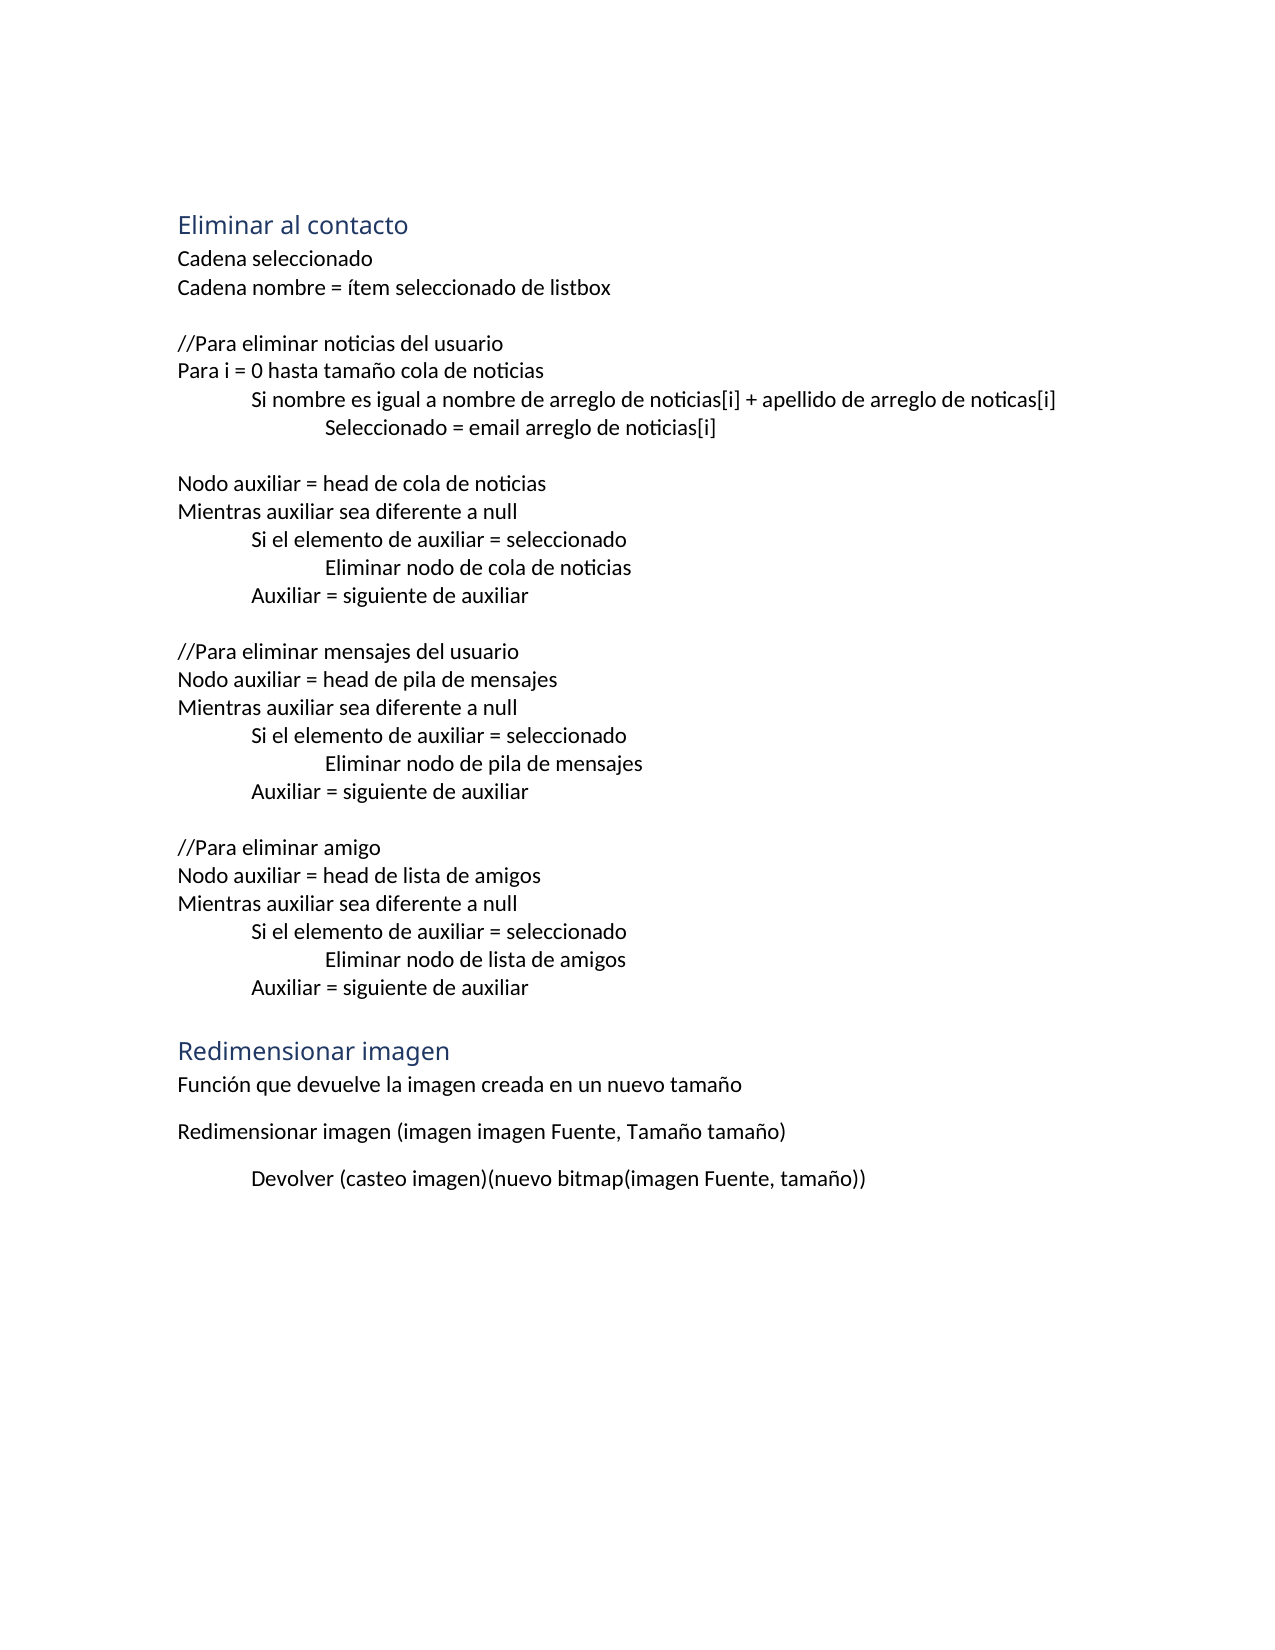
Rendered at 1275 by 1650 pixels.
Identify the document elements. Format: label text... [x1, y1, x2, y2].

text Auxiliar = siguiente de auxiliar [177, 973, 1098, 1001]
text Mientras auxiliar sea diferente a null [177, 497, 1098, 525]
text Nodo auxiliar = head de lista de amigos [177, 861, 1098, 889]
subtitle Eliminar al contacto [177, 208, 1098, 242]
text Si el elemento de auxiliar = seleccionado [177, 917, 1098, 945]
text //Para eliminar amigo [177, 833, 1098, 861]
text Auxiliar = siguiente de auxiliar [177, 777, 1098, 805]
text //Para eliminar mensajes del usuario [177, 637, 1098, 665]
text Eliminar nodo de lista de amigos [177, 945, 1098, 973]
text Para i = 0 hasta tamaño cola de noticias [177, 357, 1098, 385]
text Si el elemento de auxiliar = seleccionado [177, 525, 1098, 553]
text Eliminar nodo de cola de noticias [177, 553, 1098, 581]
text Cadena seleccionado [177, 244, 1098, 273]
subtitle Redimensionar imagen [177, 1033, 1098, 1067]
text Función que devuelve la imagen creada en un nuevo tamaño [177, 1070, 1098, 1098]
text Nodo auxiliar = head de pila de mensajes [177, 665, 1098, 693]
text Seleccionado = email arreglo de noticias[i] [177, 413, 1098, 441]
text Si nombre es igual a nombre de arreglo de noticias[i] + apellido de arreglo de noticas[i] [177, 385, 1098, 413]
text Nodo auxiliar = head de cola de noticias [177, 469, 1098, 497]
text Si el elemento de auxiliar = seleccionado [177, 721, 1098, 749]
text Mientras auxiliar sea diferente a null [177, 889, 1098, 917]
text Eliminar nodo de pila de mensajes [177, 749, 1098, 777]
text Devolver (casteo imagen)(nuevo bitmap(imagen Fuente, tamaño)) [177, 1164, 1098, 1192]
text Auxiliar = siguiente de auxiliar [177, 581, 1098, 609]
text Redimensionar imagen (imagen imagen Fuente, Tamaño tamaño) [177, 1117, 1098, 1145]
text //Para eliminar noticias del usuario [177, 329, 1098, 357]
text Cadena nombre = ítem seleccionado de listbox [177, 273, 1098, 301]
text Mientras auxiliar sea diferente a null [177, 693, 1098, 721]
